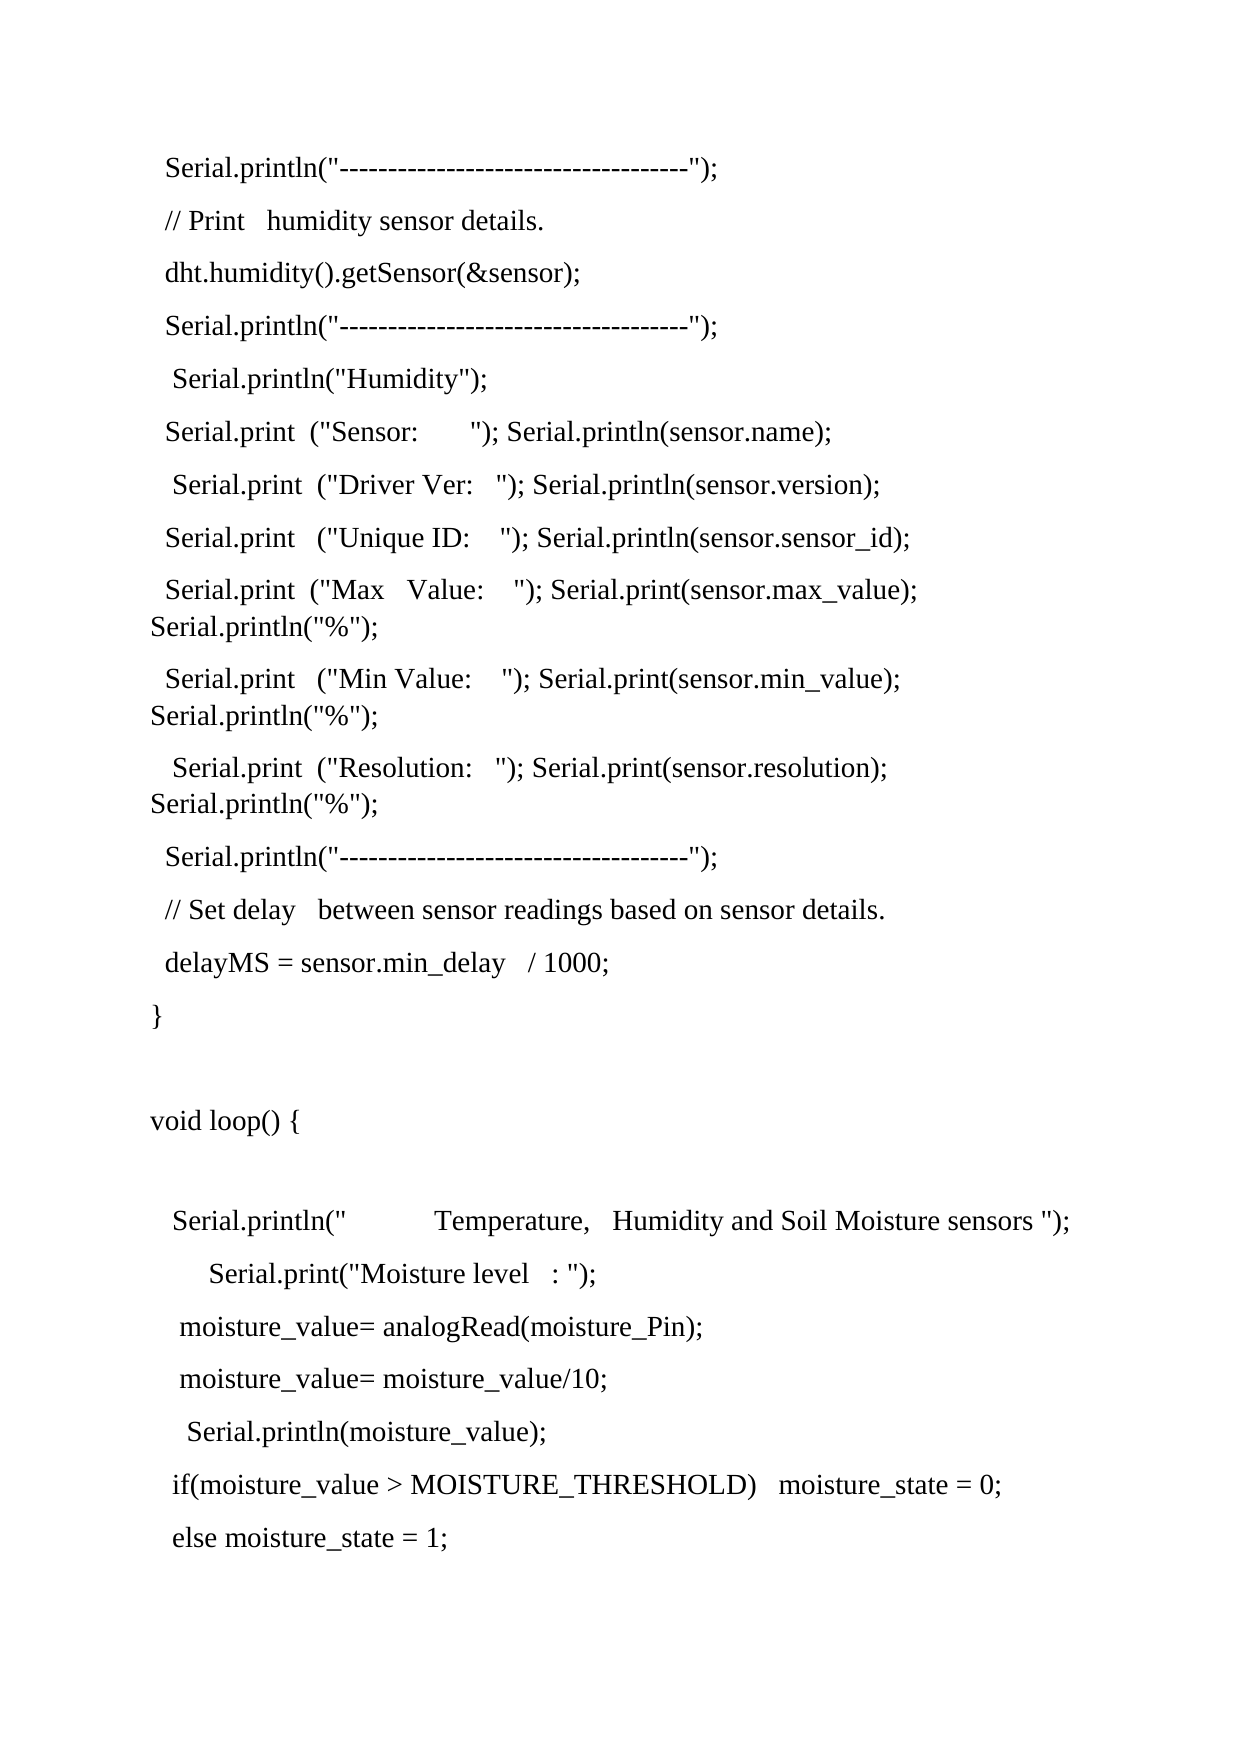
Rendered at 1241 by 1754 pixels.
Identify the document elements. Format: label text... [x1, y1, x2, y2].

text else moisture_state = 1; [150, 1520, 1090, 1553]
text void loop() { [150, 1103, 1090, 1137]
text Serial.println("------------------------------------"); [150, 308, 1090, 342]
text if(moisture_value > MOISTURE_THRESHOLD) moisture_state = 0; [150, 1467, 1090, 1501]
text // Print humidity sensor details. [150, 203, 1090, 236]
text moisture_value= analogRead(moisture_Pin); [150, 1309, 1090, 1342]
text Serial.println(moisture_value); [150, 1414, 1090, 1448]
text Serial.print ("Min Value: "); Serial.print(sensor.min_value); Serial.println("%"); [150, 661, 1090, 731]
text Serial.print ("Sensor: "); Serial.println(sensor.name); [150, 414, 1090, 448]
text Serial.println("Humidity"); [150, 361, 1090, 395]
text Serial.print ("Driver Ver: "); Serial.println(sensor.version); [150, 467, 1090, 500]
text } [150, 998, 1090, 1031]
text dht.humidity().getSensor(&sensor); [150, 256, 1090, 289]
text delayMS = sensor.min_delay / 1000; [150, 945, 1090, 978]
text // Set delay between sensor readings based on sensor details. [150, 892, 1090, 926]
text Serial.println("------------------------------------"); [150, 150, 1090, 183]
text Serial.println(" Temperature, Humidity and Soil Moisture sensors "); [150, 1203, 1090, 1237]
text Serial.print("Moisture level : "); [150, 1256, 1090, 1289]
text Serial.println("------------------------------------"); [150, 839, 1090, 873]
text Serial.print ("Unique ID: "); Serial.println(sensor.sensor_id); [150, 520, 1090, 553]
text Serial.print ("Max Value: "); Serial.print(sensor.max_value); Serial.println("%"); [150, 572, 1090, 642]
text Serial.print ("Resolution: "); Serial.print(sensor.resolution); Serial.println("%"); [150, 750, 1090, 820]
text moisture_value= moisture_value/10; [150, 1362, 1090, 1395]
